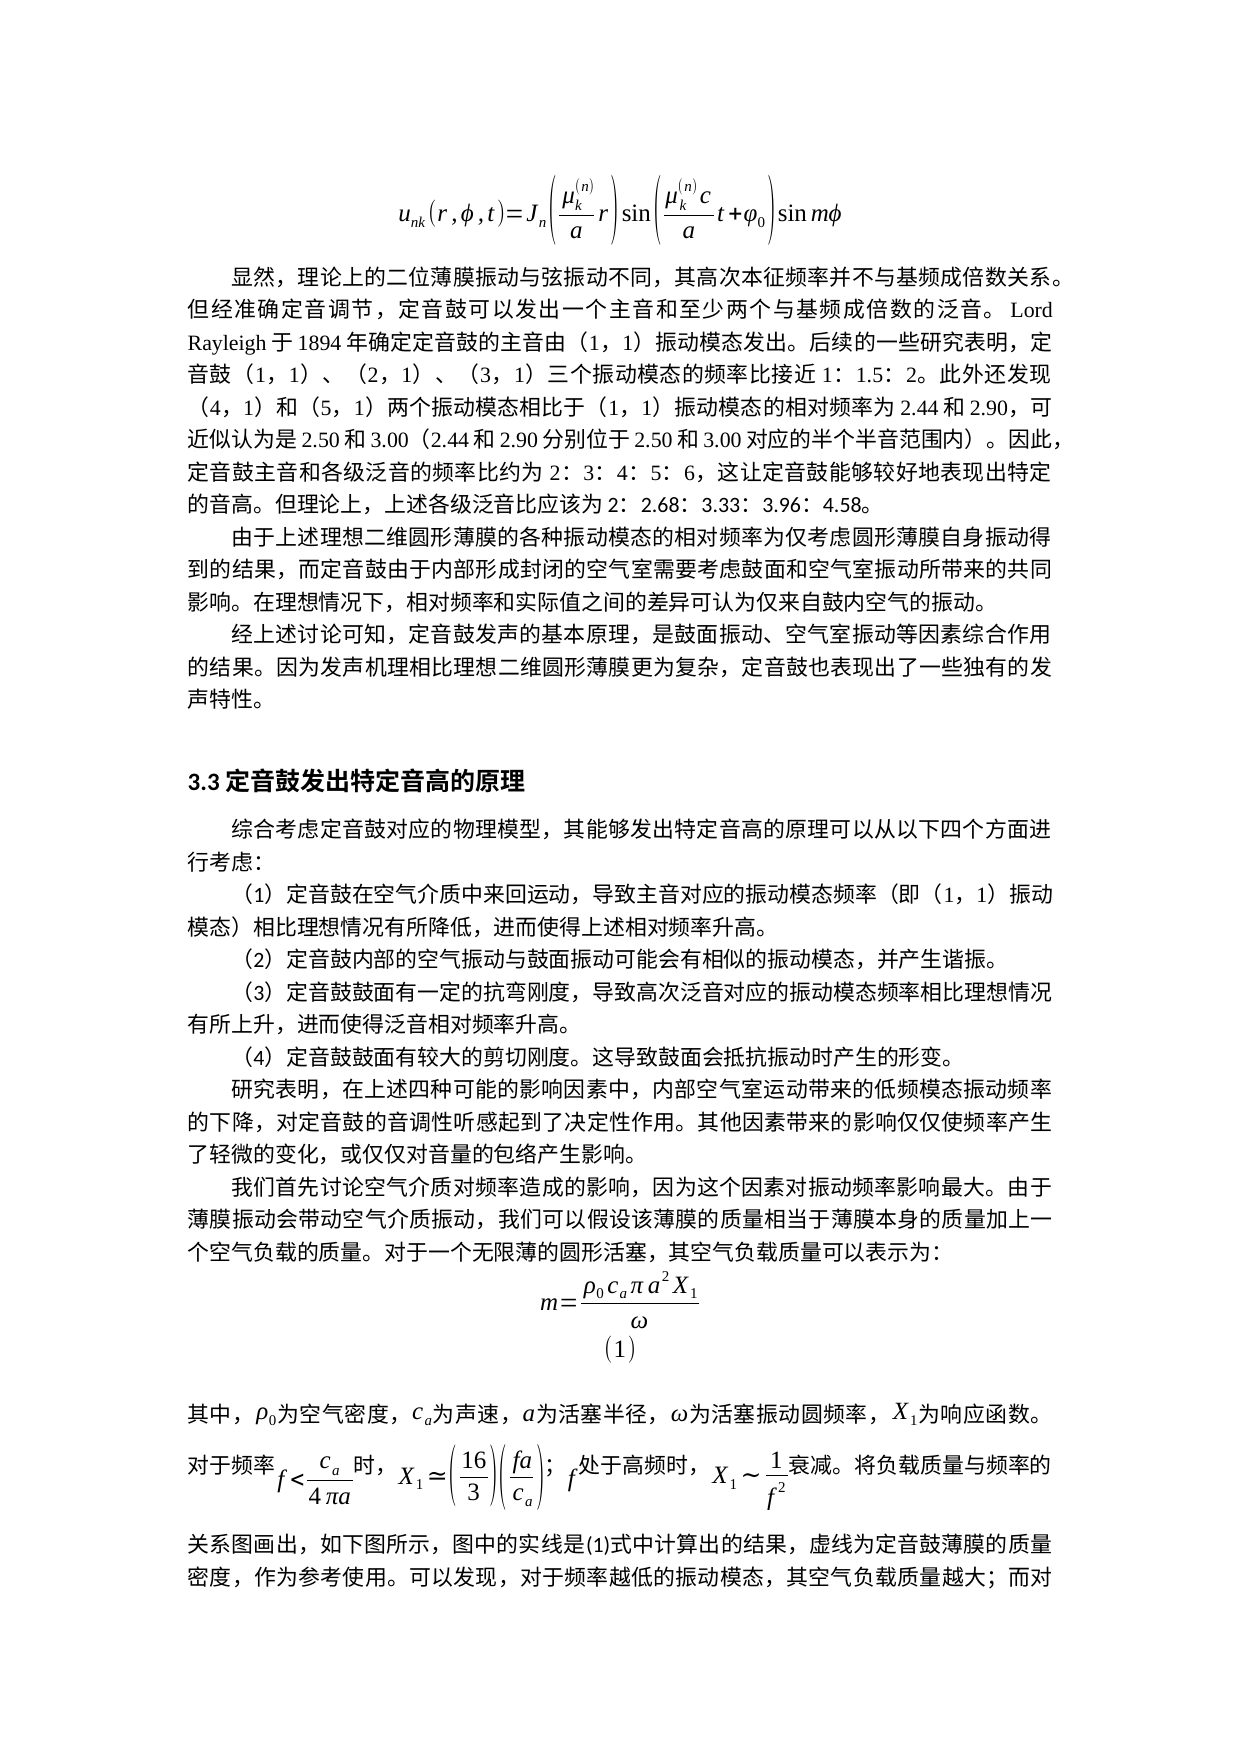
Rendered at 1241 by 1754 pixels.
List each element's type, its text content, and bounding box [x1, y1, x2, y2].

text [187, 1397, 1053, 1592]
list 定音鼓发出特定音高的原理 [187, 747, 1053, 812]
text 经上述讨论可知，定音鼓发声的基本原理，是鼓面振动、空气室振动等因素综合作用的结果。因为发声机理相比理想二维圆形薄膜更为复杂，定音鼓也表现出了一些独有的发声特性。 [187, 617, 1053, 714]
list 定音鼓鼓面有较大的剪切刚度。这导致鼓面会抵抗振动时产生的形变。 [187, 1039, 1053, 1072]
text 由于上述理想二维圆形薄膜的各种振动模态的相对频率为仅考虑圆形薄膜自身振动得到的结果，而定音鼓由于内部形成封闭的空气室需要考虑鼓面和空气室振动所带来的共同影响。在理想情况下，相对频率和实际值之间的差异可认为仅来自鼓内空气的振动。 [187, 519, 1053, 617]
text 研究表明，在上述四种可能的影响因素中，内部空气室运动带来的低频模态振动频率的下降，对定音鼓的音调性听感起到了决定性作用。其他因素带来的影响仅仅使频率产生了轻微的变化，或仅仅对音量的包络产生影响。 [187, 1072, 1053, 1169]
text 我们首先讨论空气介质对频率造成的影响，因为这个因素对振动频率影响最大。由于薄膜振动会带动空气介质振动，我们可以假设该薄膜的质量相当于薄膜本身的质量加上一个空气负载的质量。对于一个无限薄的圆形活塞，其空气负载质量可以表示为： [187, 1169, 1053, 1267]
text 显然，理论上的二位薄膜振动与弦振动不同，其高次本征频率并不与基频成倍数关系。但经准确定音调节，定音鼓可以发出一个主音和至少两个与基频成倍数的泛音。Lord Rayleigh于1894年确定定音鼓的主音由（1，1）振动模态发出。后续的一些研究表明，定音鼓（1，1）、（2，1）、（3，1）三个振动模态的频率比接近1：1.5：2。此外还发现（4，1）和（5，1）两个振动模态相比于（1，1）振动模态的相对频率为2.44和2.90，可近似认为是2.50和3.00（2.44和2.90分别位于2.50和3.00对应的半个半音范围内）。因此，定音鼓主音和各级泛音的频率比约为2：3：4：5：6，这让定音鼓能够较好地表现出特定的音高。但理论上，上述各级泛音比应该为2：2.68：3.33：3.96：4.58。 [187, 259, 1053, 519]
list 定音鼓鼓面有一定的抗弯刚度，导致高次泛音对应的振动模态频率相比理想情况有所上升，进而使得泛音相对频率升高。 [187, 974, 1053, 1039]
list 定音鼓在空气介质中来回运动，导致主音对应的振动模态频率（即（1，1）振动模态）相比理想情况有所降低，进而使得上述相对频率升高。 [187, 877, 1053, 942]
list 定音鼓内部的空气振动与鼓面振动可能会有相似的振动模态，并产生谐振。 [187, 942, 1053, 974]
text 综合考虑定音鼓对应的物理模型，其能够发出特定音高的原理可以从以下四个方面进行考虑： [187, 812, 1053, 877]
